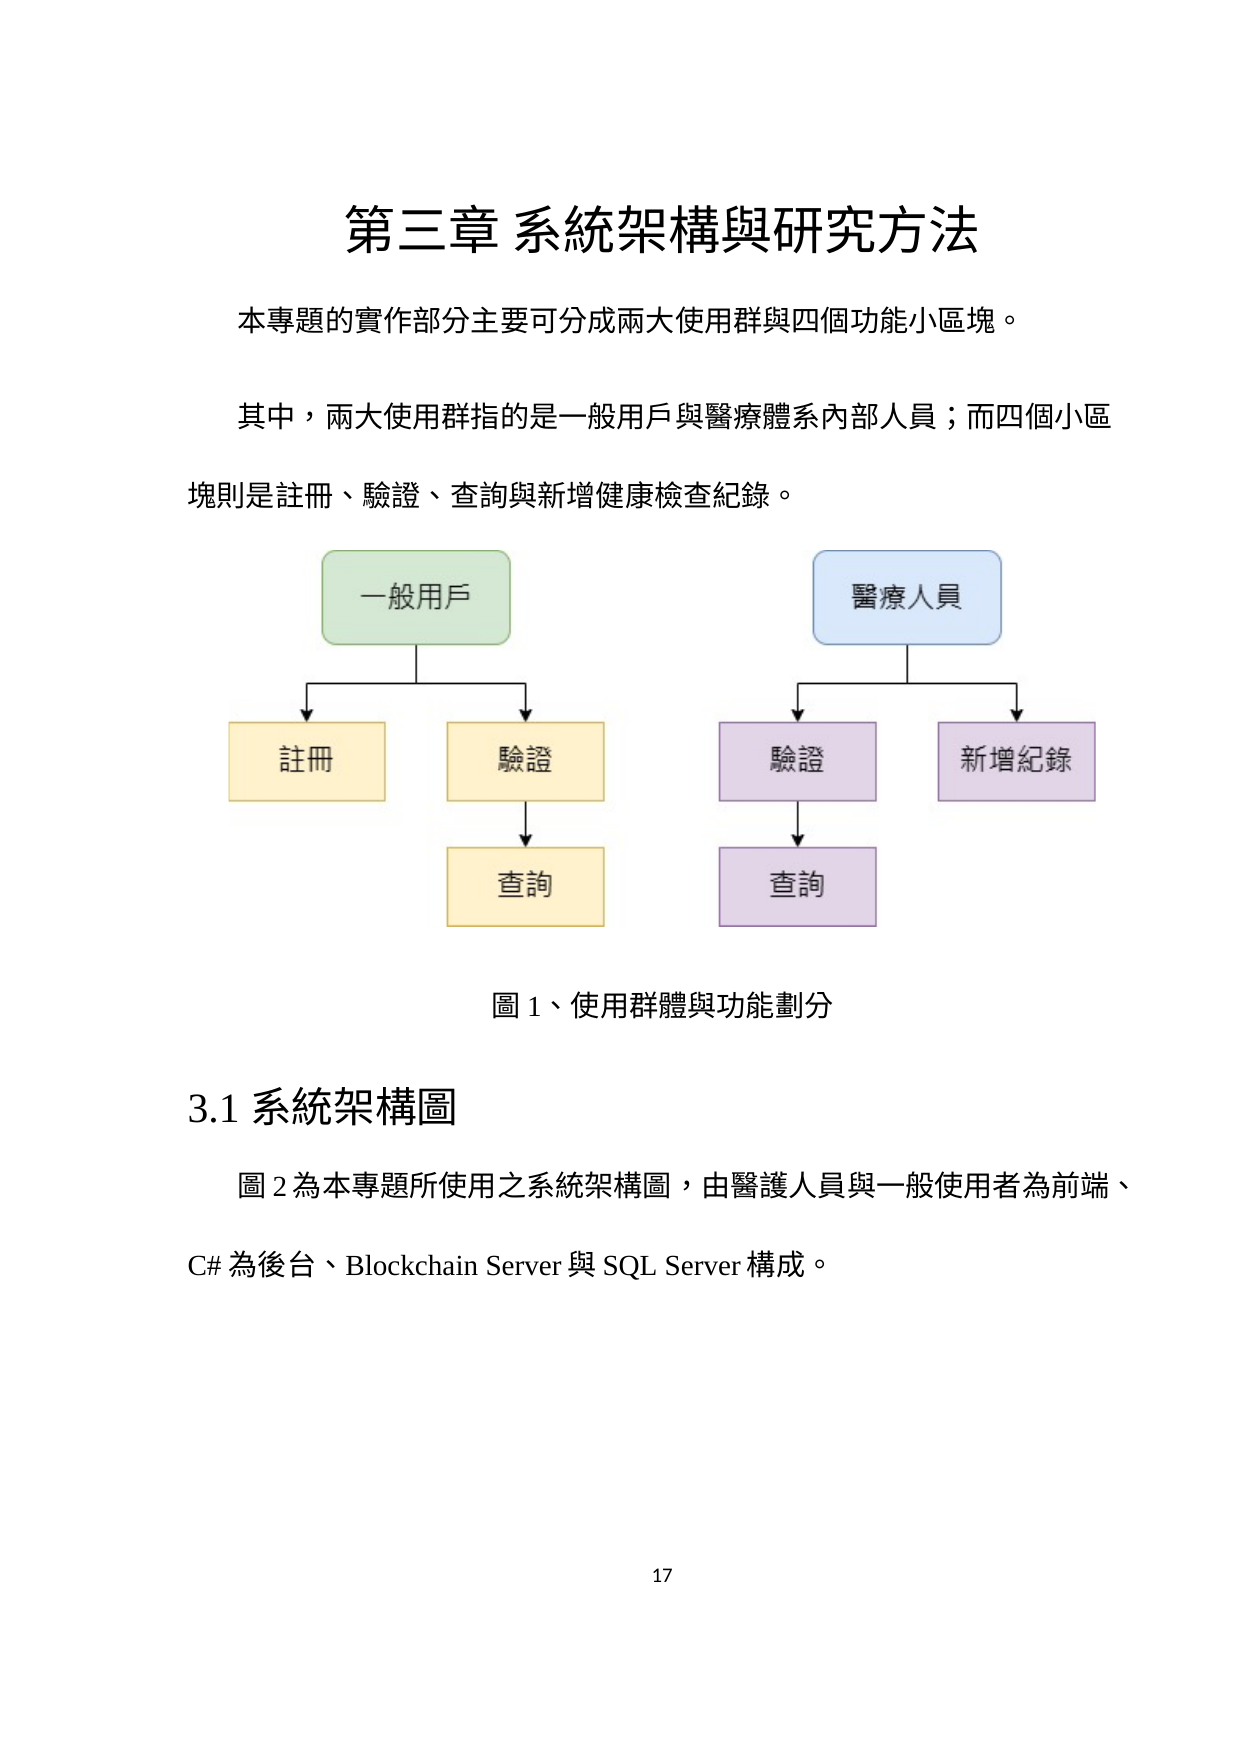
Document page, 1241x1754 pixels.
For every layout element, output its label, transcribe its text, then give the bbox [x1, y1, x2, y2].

picture [228, 550, 1096, 927]
subtitle 第三章 系統架構與研究方法 [187, 187, 1137, 266]
text 本專題的實作部分主要可分成兩大使用群與四個功能小區塊。 [187, 279, 1137, 358]
text 其中，兩大使用群指的是一般用戶與醫療體系內部人員；而四個小區塊則是註冊、驗證、查詢與新增健康檢查紀錄。 [187, 375, 1137, 534]
text 圖2為本專題所使用之系統架構圖，由醫護人員與一般使用者為前端、C# 為後台、Blockchain Server與SQL Server構成。 [187, 1143, 1137, 1302]
subtitle 3.1 系統架構圖 [187, 1064, 1137, 1143]
text 圖 1、使用群體與功能劃分 [187, 964, 1137, 1043]
